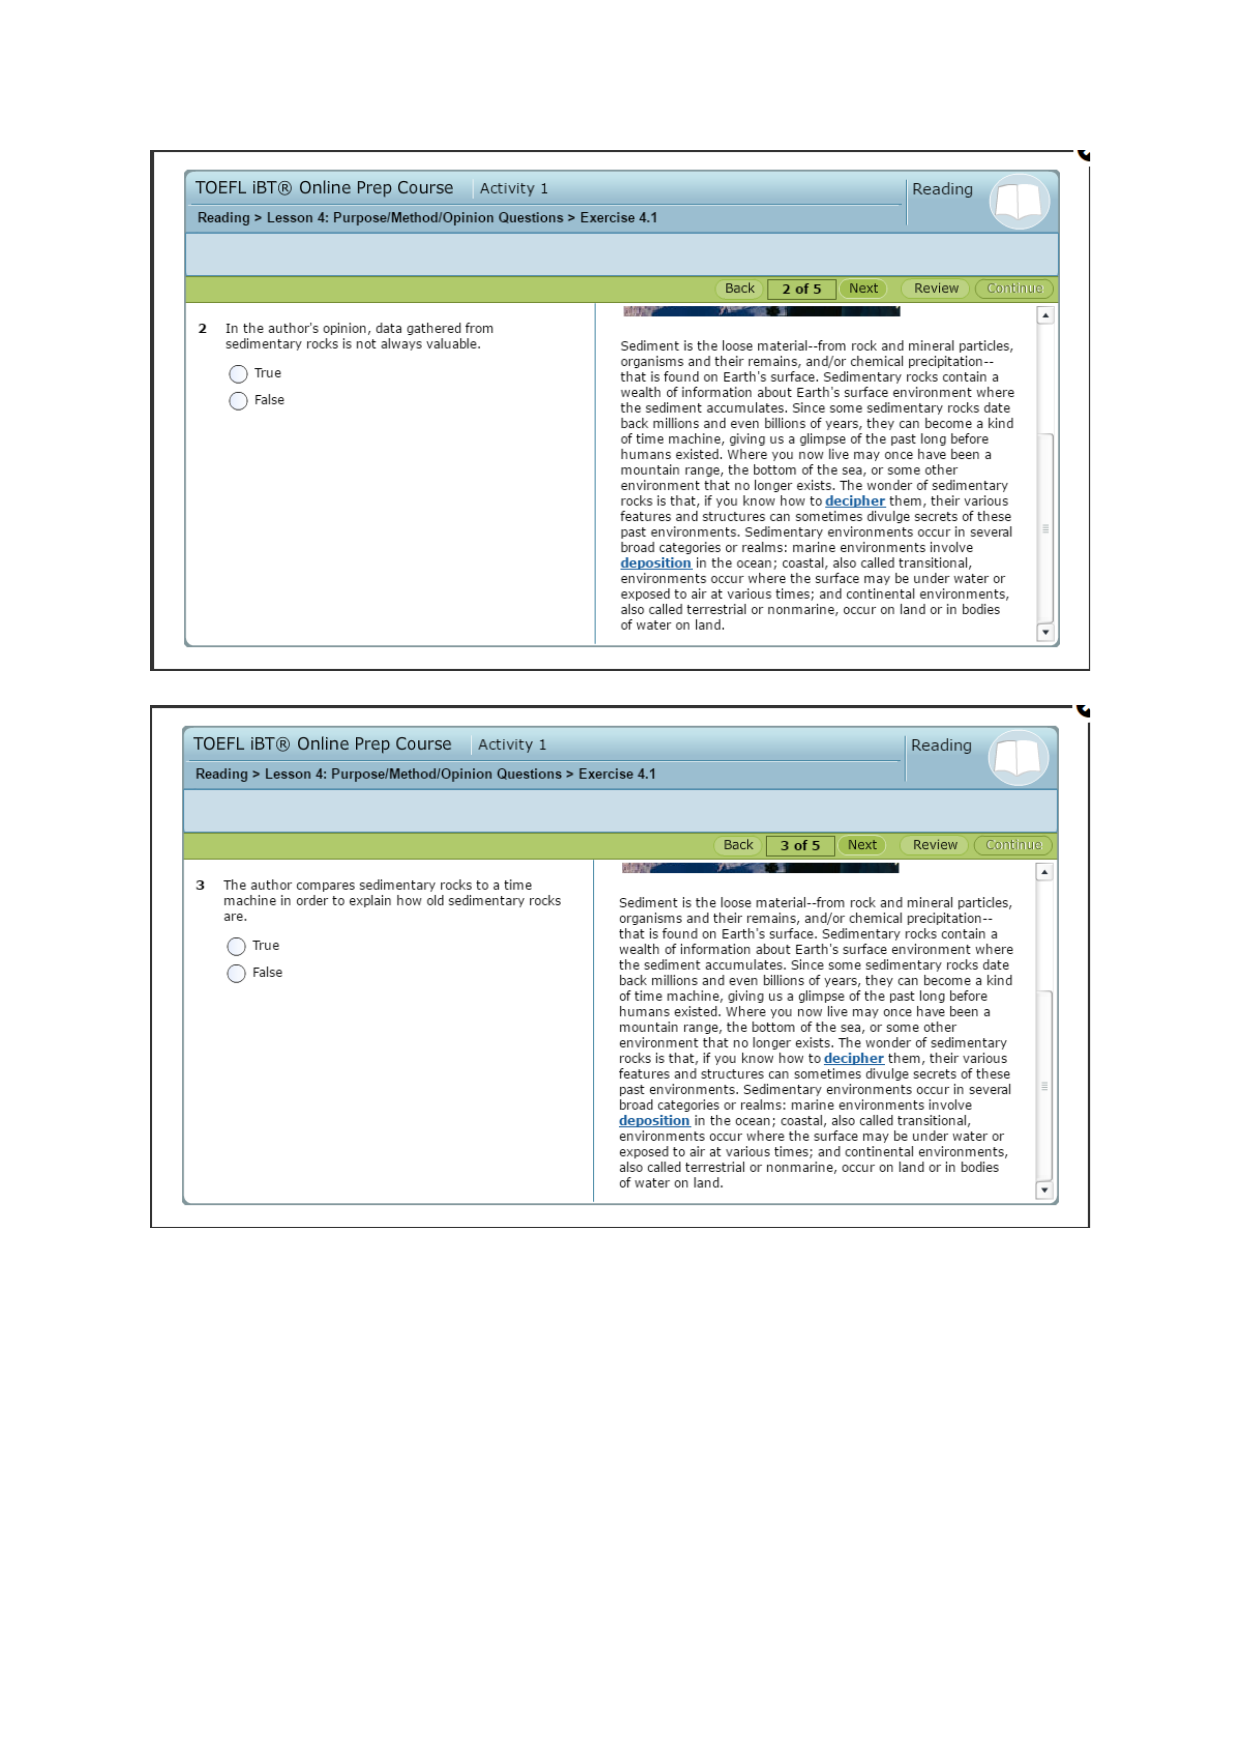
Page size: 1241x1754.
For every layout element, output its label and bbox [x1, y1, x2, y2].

picture [150, 150, 1091, 671]
picture [150, 705, 1091, 1228]
